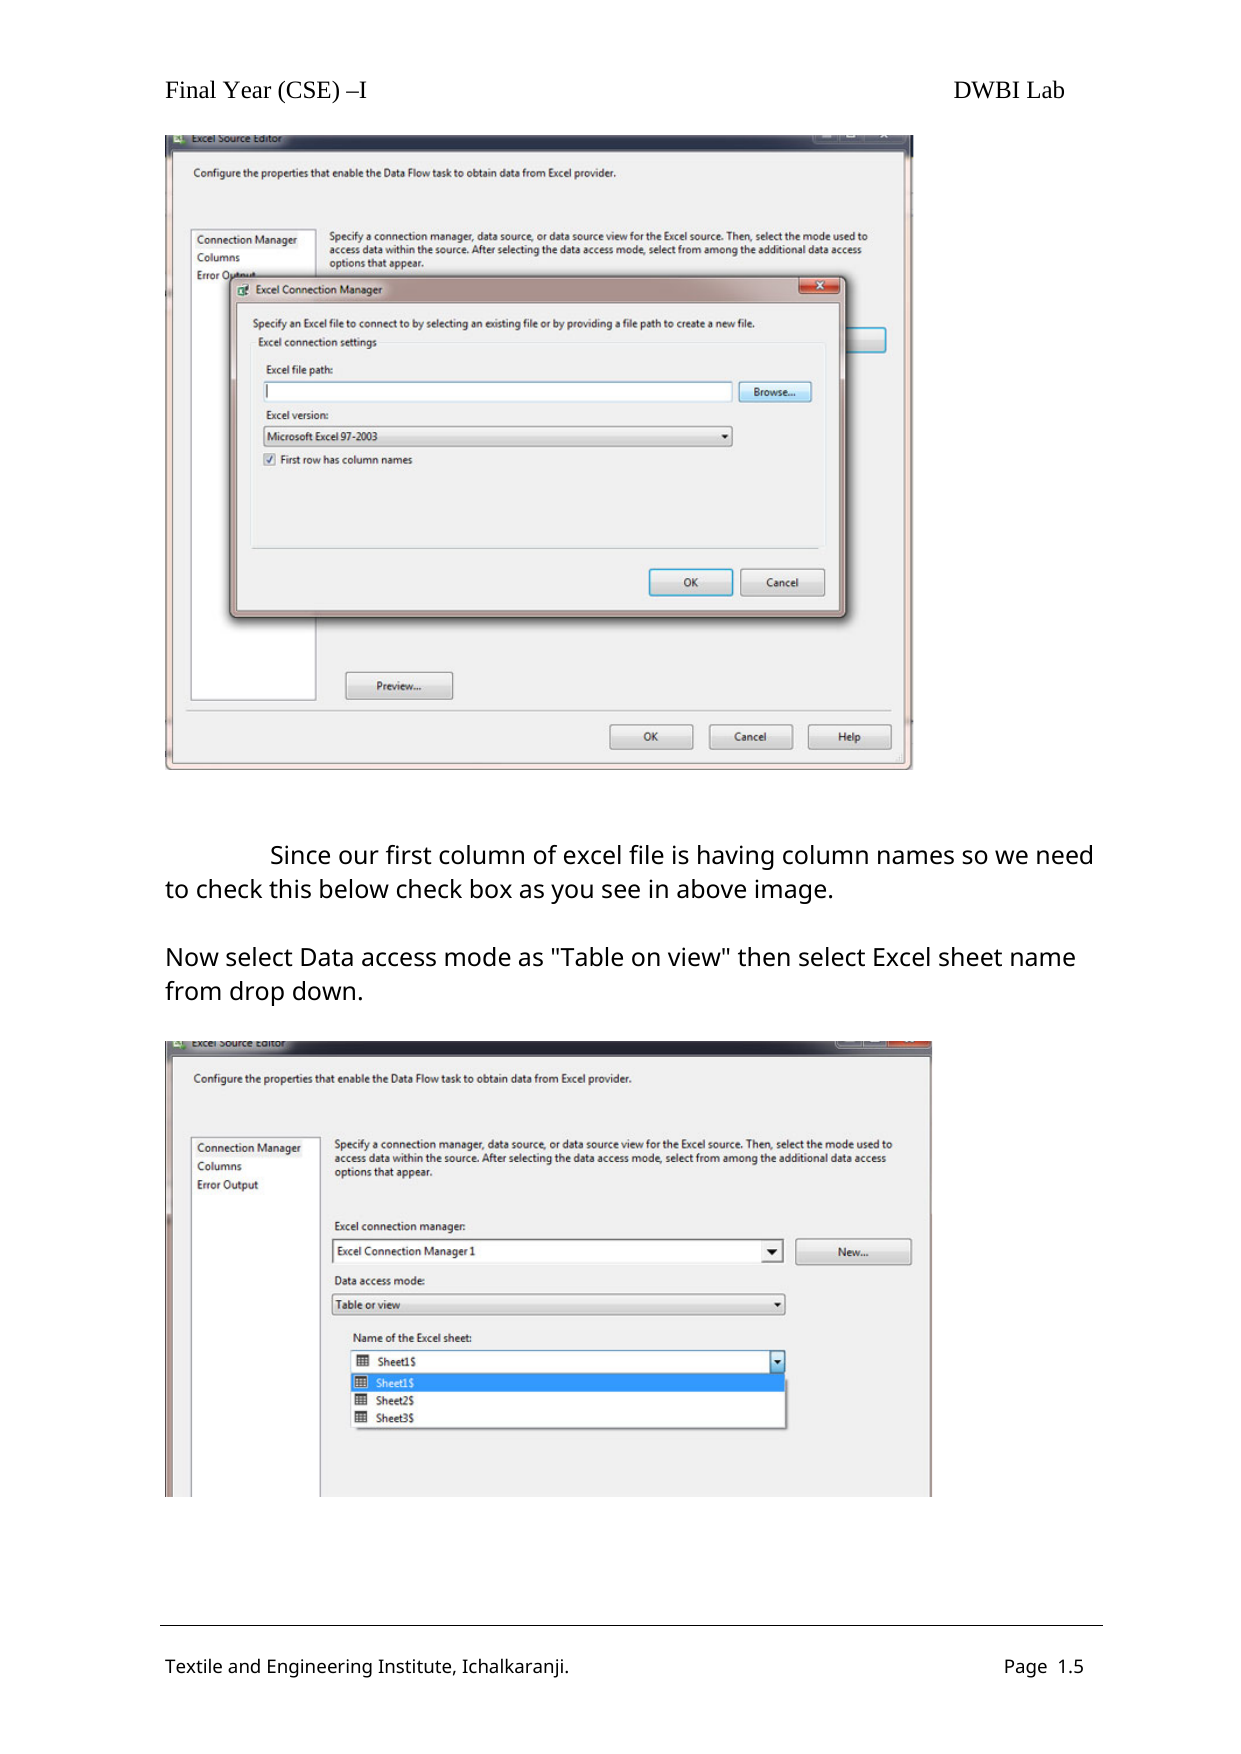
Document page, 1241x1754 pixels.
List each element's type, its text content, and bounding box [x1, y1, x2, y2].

picture [165, 1041, 933, 1497]
text Now select Data access mode as "Table on view" then select Excel sheet name from drop down. [165, 939, 1105, 1008]
picture [165, 135, 914, 770]
text Since our first column of excel file is having column names so we need to check this below check box as you see in above image. [165, 837, 1105, 905]
